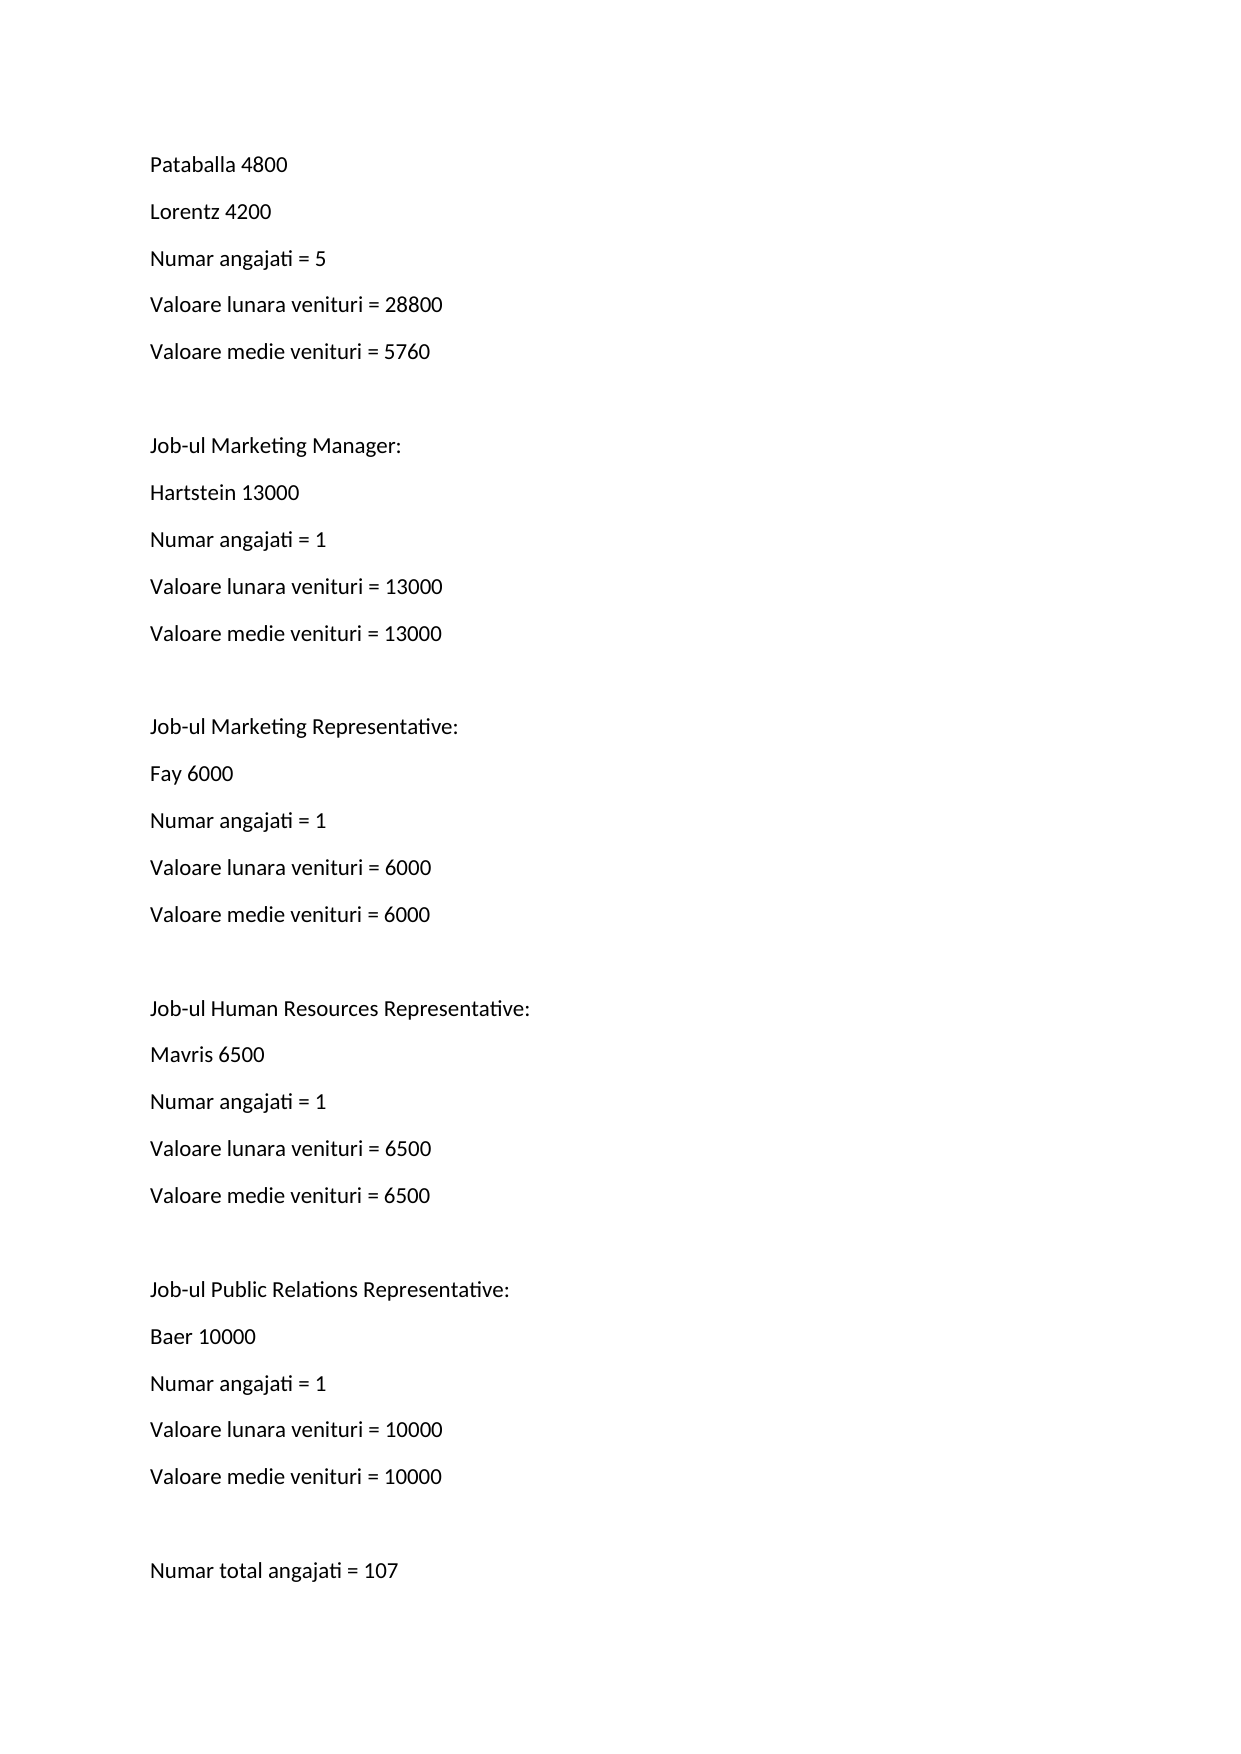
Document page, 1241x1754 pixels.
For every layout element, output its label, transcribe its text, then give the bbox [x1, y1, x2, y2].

text Valoare medie venituri = 5760 [150, 337, 1090, 366]
text Valoare lunara venituri = 13000 [150, 572, 1090, 600]
text Valoare medie venituri = 6500 [150, 1181, 1090, 1209]
text Numar angajati = 1 [150, 525, 1090, 553]
text Lorentz 4200 [150, 197, 1090, 225]
text Valoare lunara venituri = 6500 [150, 1134, 1090, 1162]
text Job-ul Human Resources Representative: [150, 994, 1090, 1022]
text Baer 10000 [150, 1322, 1090, 1350]
text Job-ul Marketing Manager: [150, 431, 1090, 459]
text Valoare lunara venituri = 10000 [150, 1416, 1090, 1444]
text Hartstein 13000 [150, 478, 1090, 506]
text Numar angajati = 1 [150, 1087, 1090, 1116]
text Valoare medie venituri = 13000 [150, 619, 1090, 647]
text Numar angajati = 1 [150, 1369, 1090, 1397]
text Job-ul Marketing Representative: [150, 712, 1090, 741]
text Mavris 6500 [150, 1041, 1090, 1069]
text Valoare lunara venituri = 6000 [150, 853, 1090, 881]
text Fay 6000 [150, 759, 1090, 787]
text Job-ul Public Relations Representative: [150, 1275, 1090, 1303]
text Numar total angajati = 107 [150, 1556, 1090, 1584]
text Valoare medie venituri = 6000 [150, 900, 1090, 928]
text Numar angajati = 5 [150, 244, 1090, 272]
text Pataballa 4800 [150, 150, 1090, 178]
text Valoare lunara venituri = 28800 [150, 291, 1090, 319]
text Numar angajati = 1 [150, 806, 1090, 834]
text Valoare medie venituri = 10000 [150, 1462, 1090, 1491]
